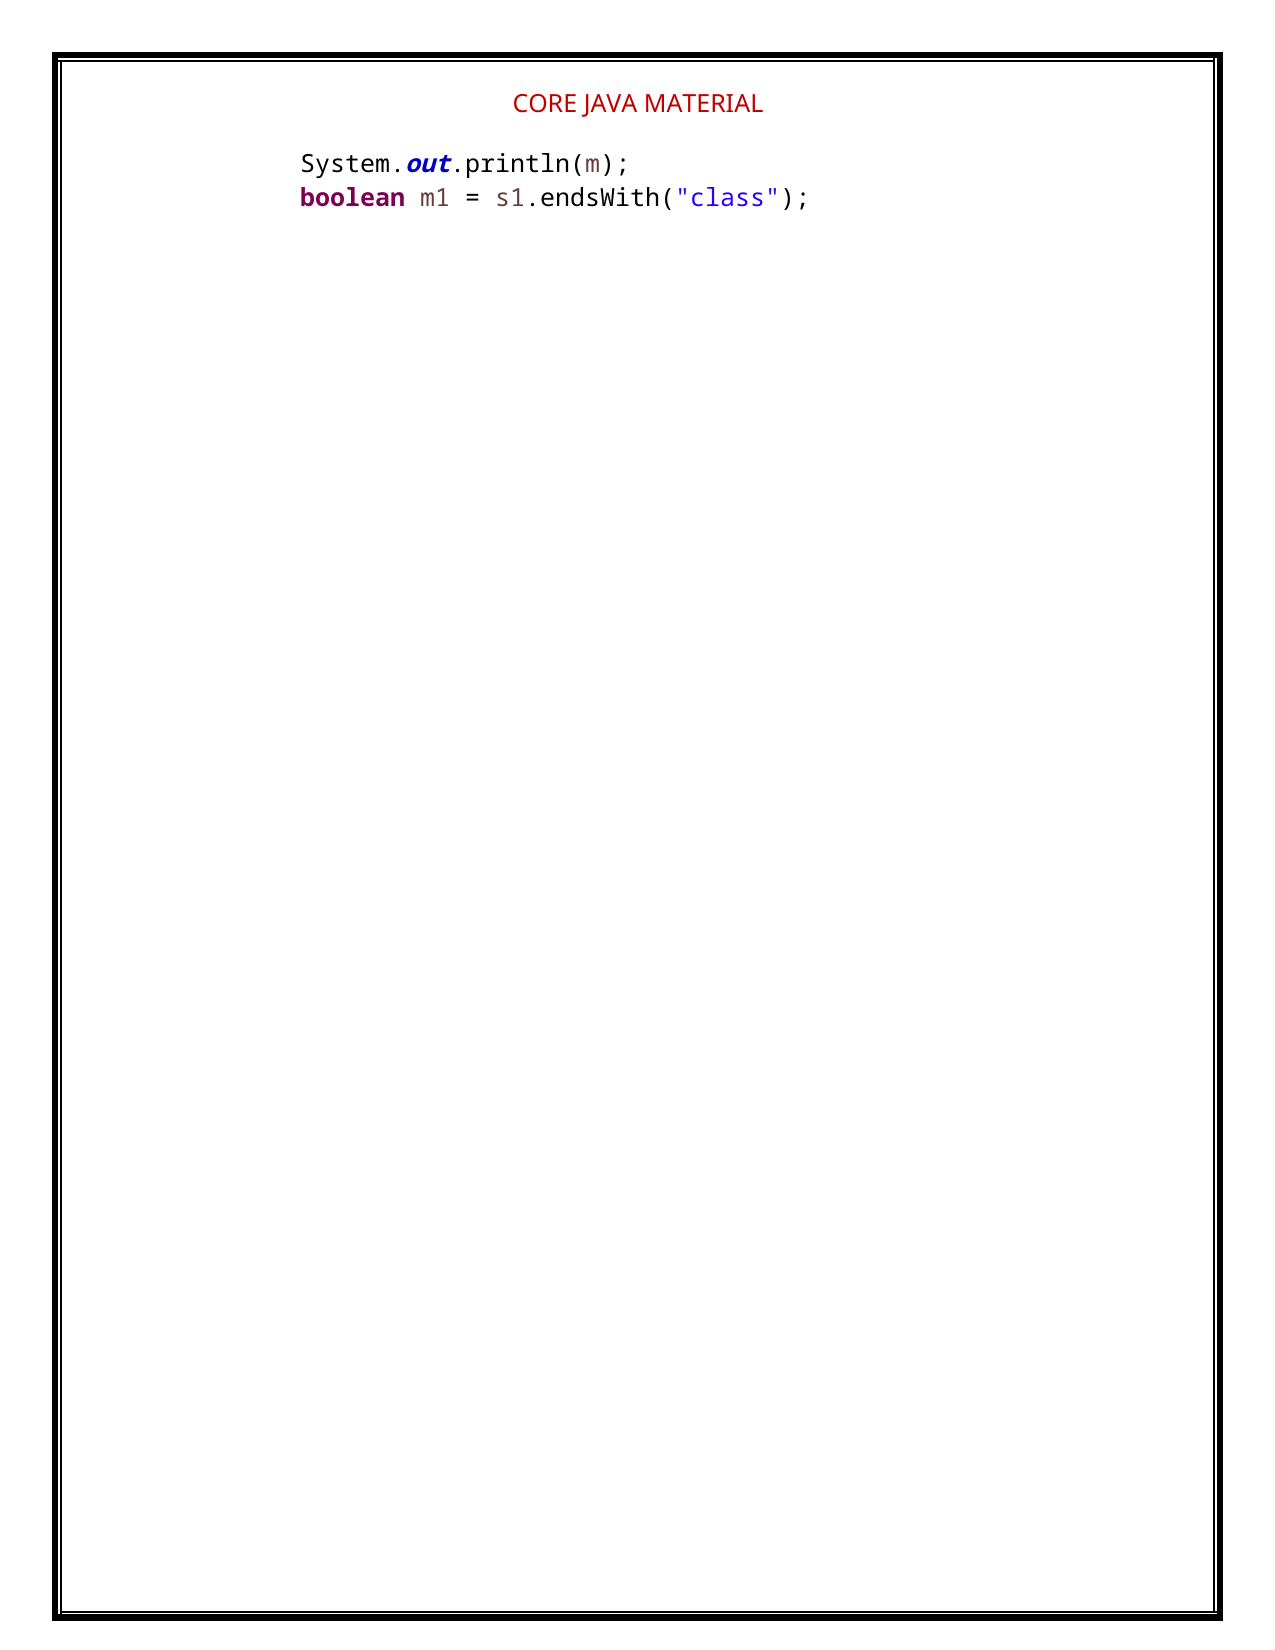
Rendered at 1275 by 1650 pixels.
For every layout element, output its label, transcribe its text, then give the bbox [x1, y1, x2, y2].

text boolean m1 = s1.endsWith("class"); [300, 180, 1189, 214]
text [225, 146, 783, 180]
